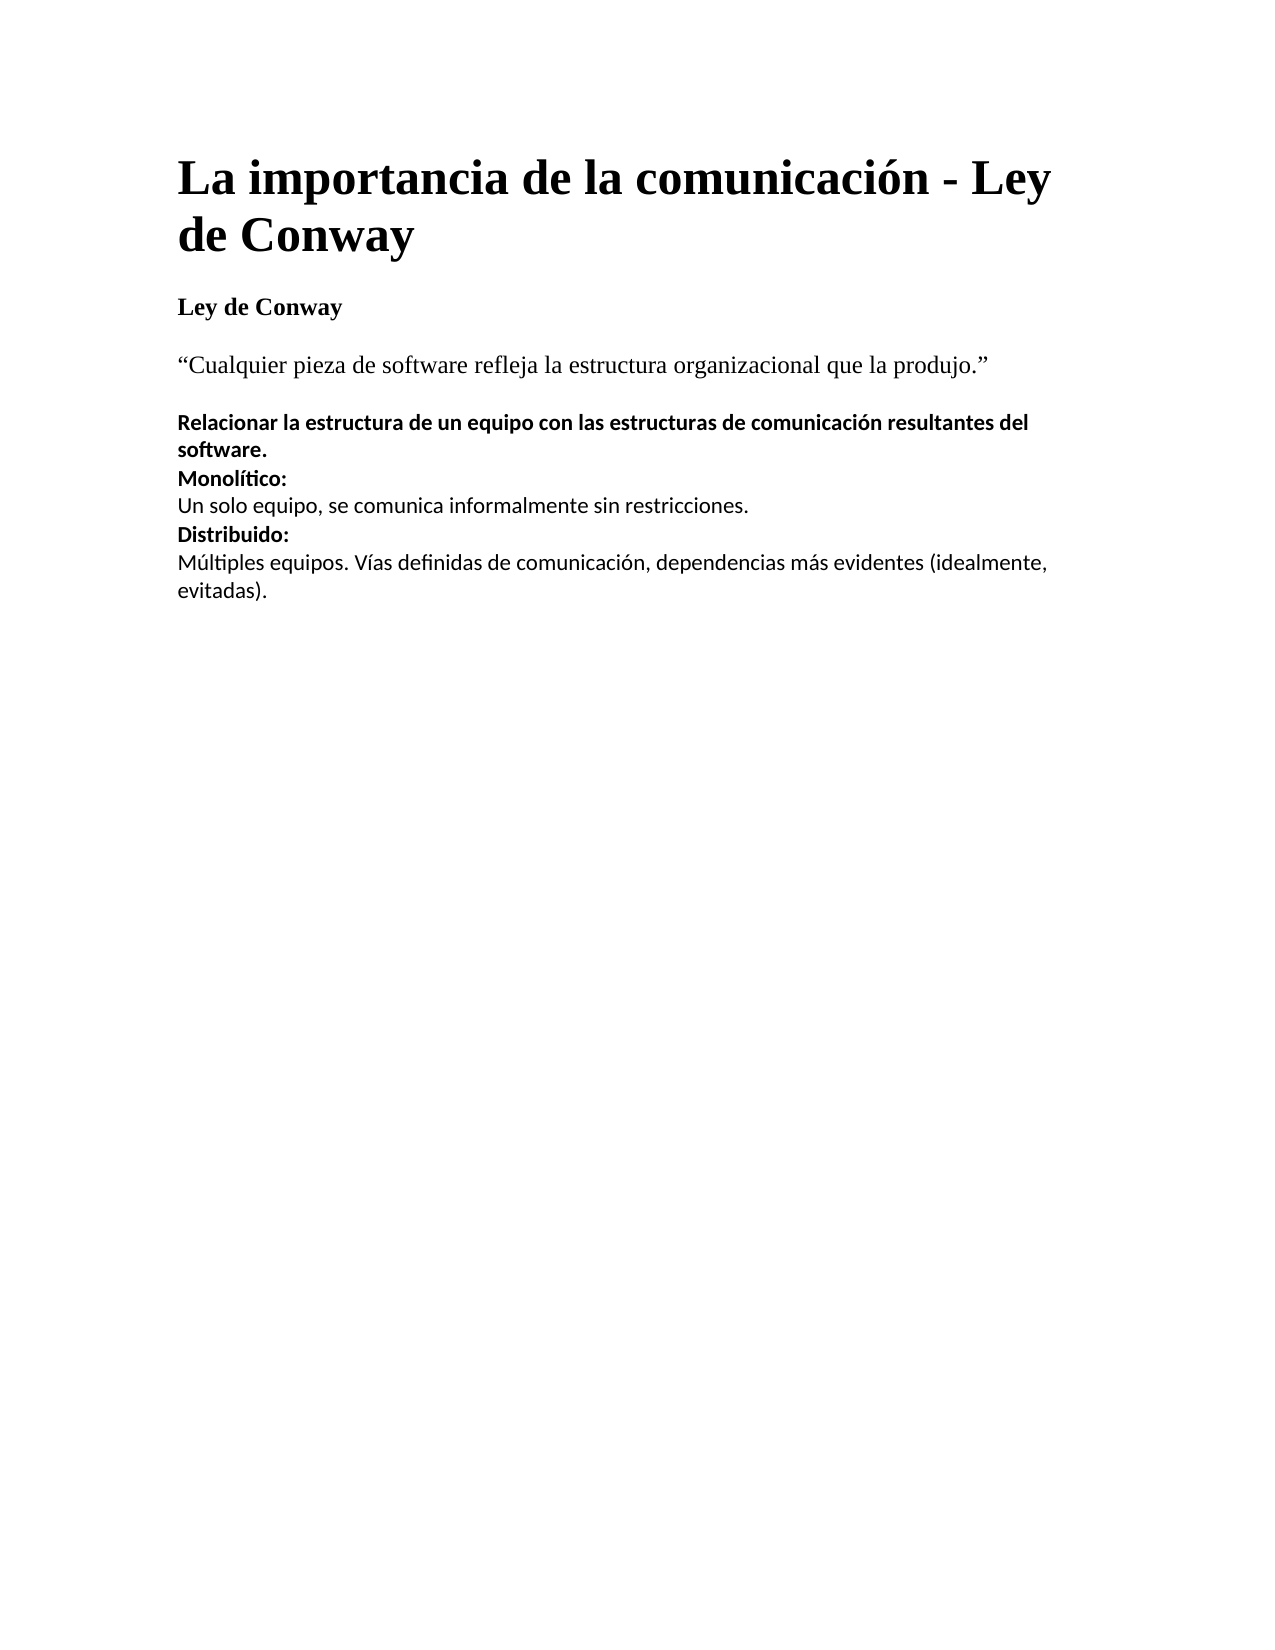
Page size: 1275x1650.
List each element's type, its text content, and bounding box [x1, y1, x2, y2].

text Ley de Conway [177, 292, 1098, 321]
subtitle La importancia de la comunicación - Ley de Conway [177, 148, 1098, 263]
text Relacionar la estructura de un equipo con las estructuras de comunicación resultantes del software. Monolítico: Un solo equipo, se comunica informalmente sin restricciones. Distribuido: Múltiples equipos. Vías definidas de comunicación, dependencias más evidentes (idealmente, evitadas). [177, 408, 1098, 604]
text “Cualquier pieza de software refleja la estructura organizacional que la produjo.” [177, 350, 1098, 378]
